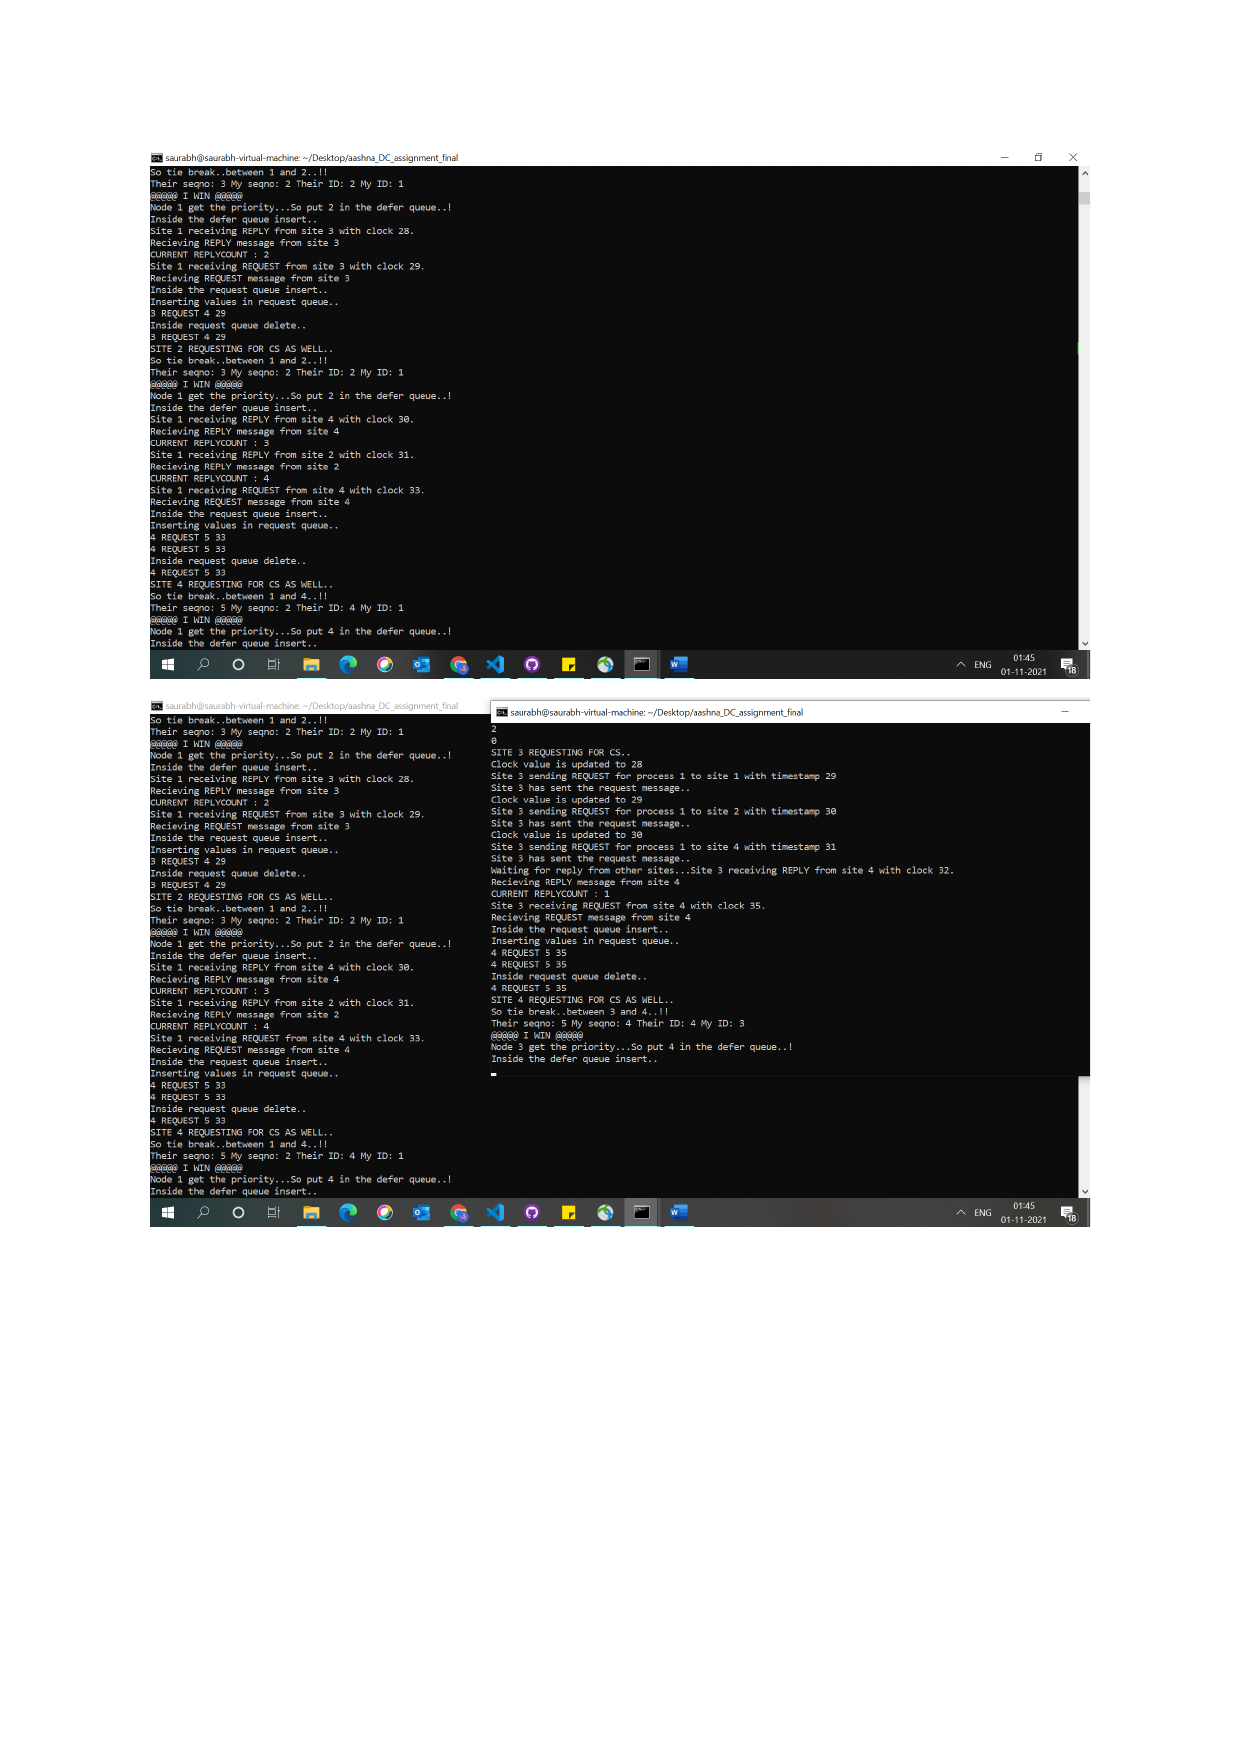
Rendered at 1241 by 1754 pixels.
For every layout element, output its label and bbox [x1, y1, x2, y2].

picture [150, 697, 1091, 1227]
picture [150, 150, 1091, 679]
